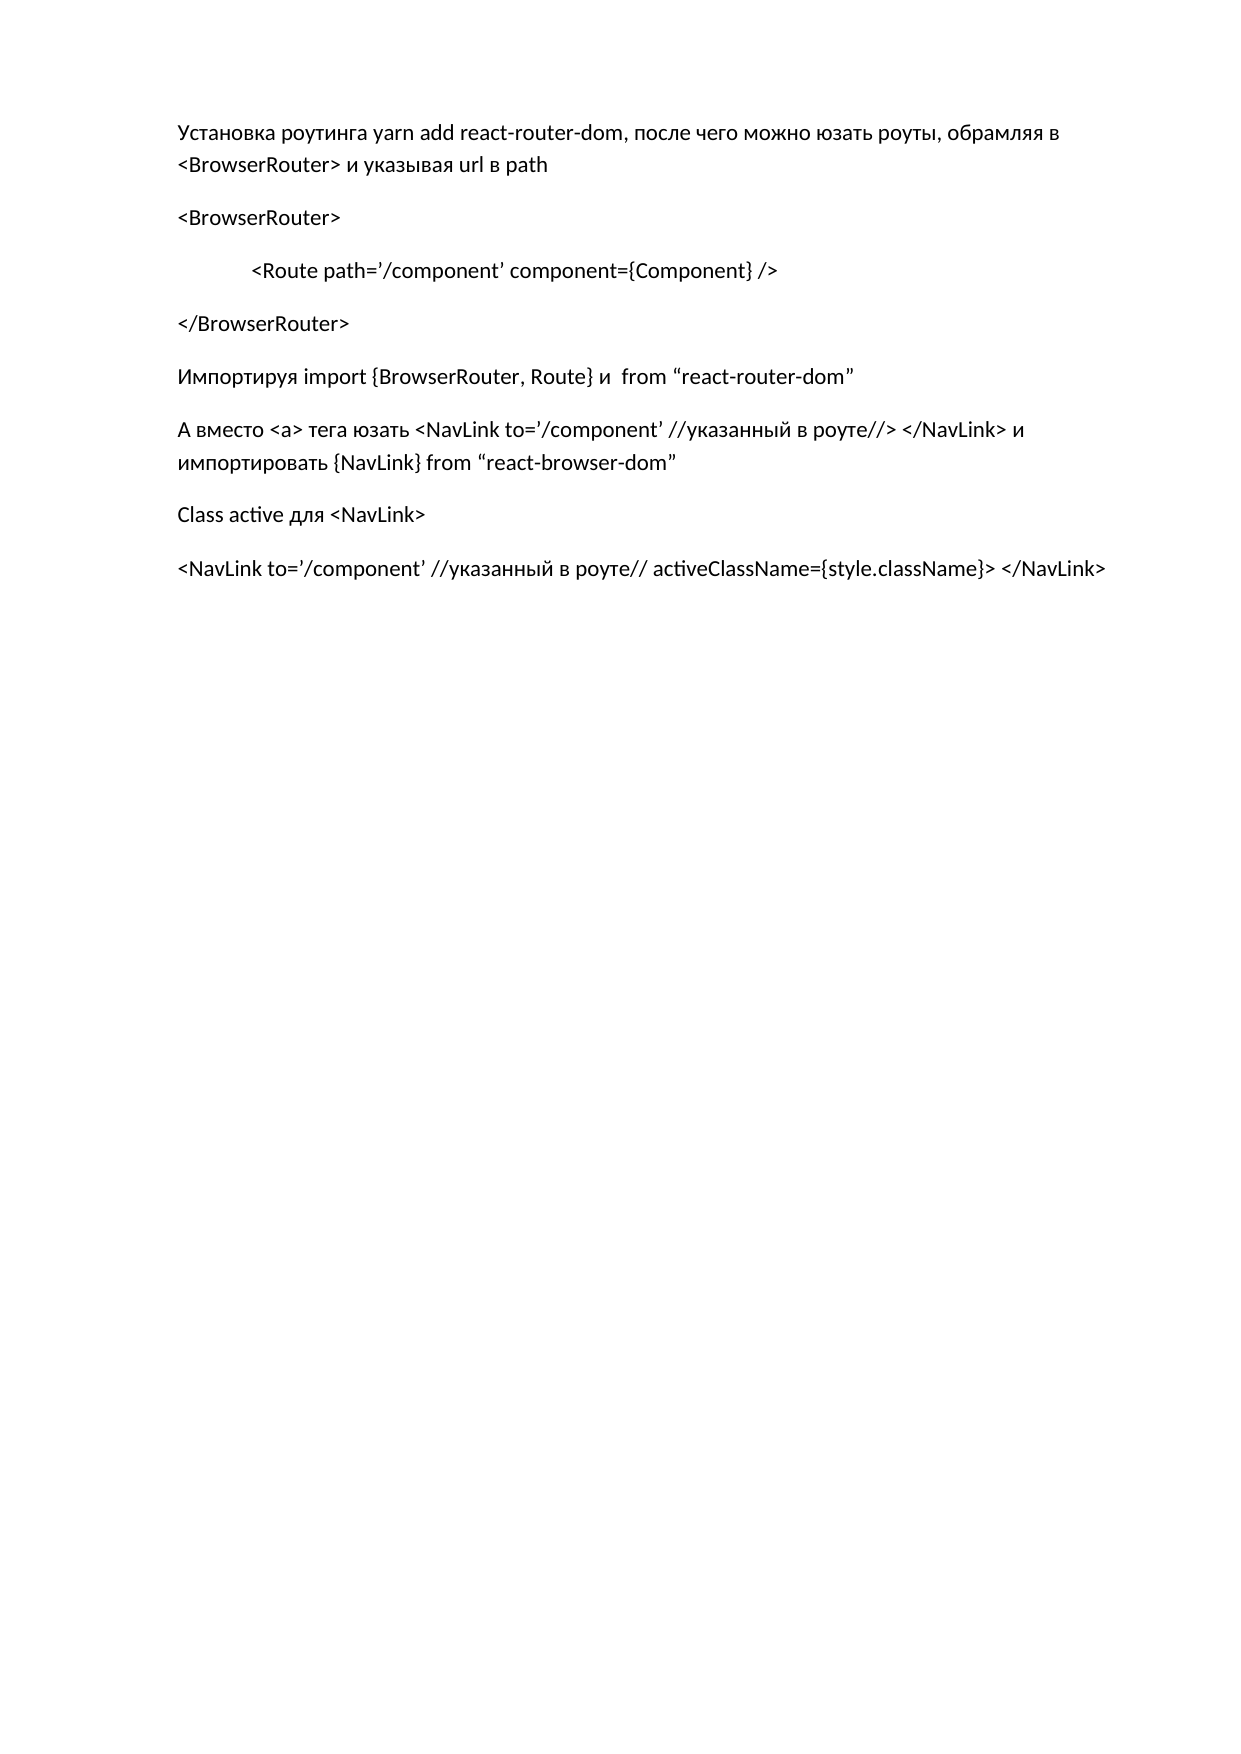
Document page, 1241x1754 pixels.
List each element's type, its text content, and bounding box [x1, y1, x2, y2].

text Импортируя import {BrowserRouter, Route} и from “react-router-dom” [177, 362, 1152, 390]
text <BrowserRouter> [177, 203, 1152, 231]
text Class active для <NavLink> [177, 501, 1152, 529]
text А вместо <a> тега юзать <NavLink to=’/component’ //указанный в роутe//> </NavLink> и импортировать {NavLink} from “react-browser-dom” [177, 415, 1152, 476]
text <NavLink to=’/component’ //указанный в роутe// activeClassName={style.className}> </NavLink> [177, 554, 1152, 582]
text </BrowserRouter> [177, 309, 1152, 337]
text Установка роутинга yarn add react-router-dom, после чего можно юзать роуты, обрамляя в <BrowserRouter> и указывая url в path [177, 118, 1152, 178]
text <Route path=’/component’ component={Component} /> [251, 256, 1152, 284]
